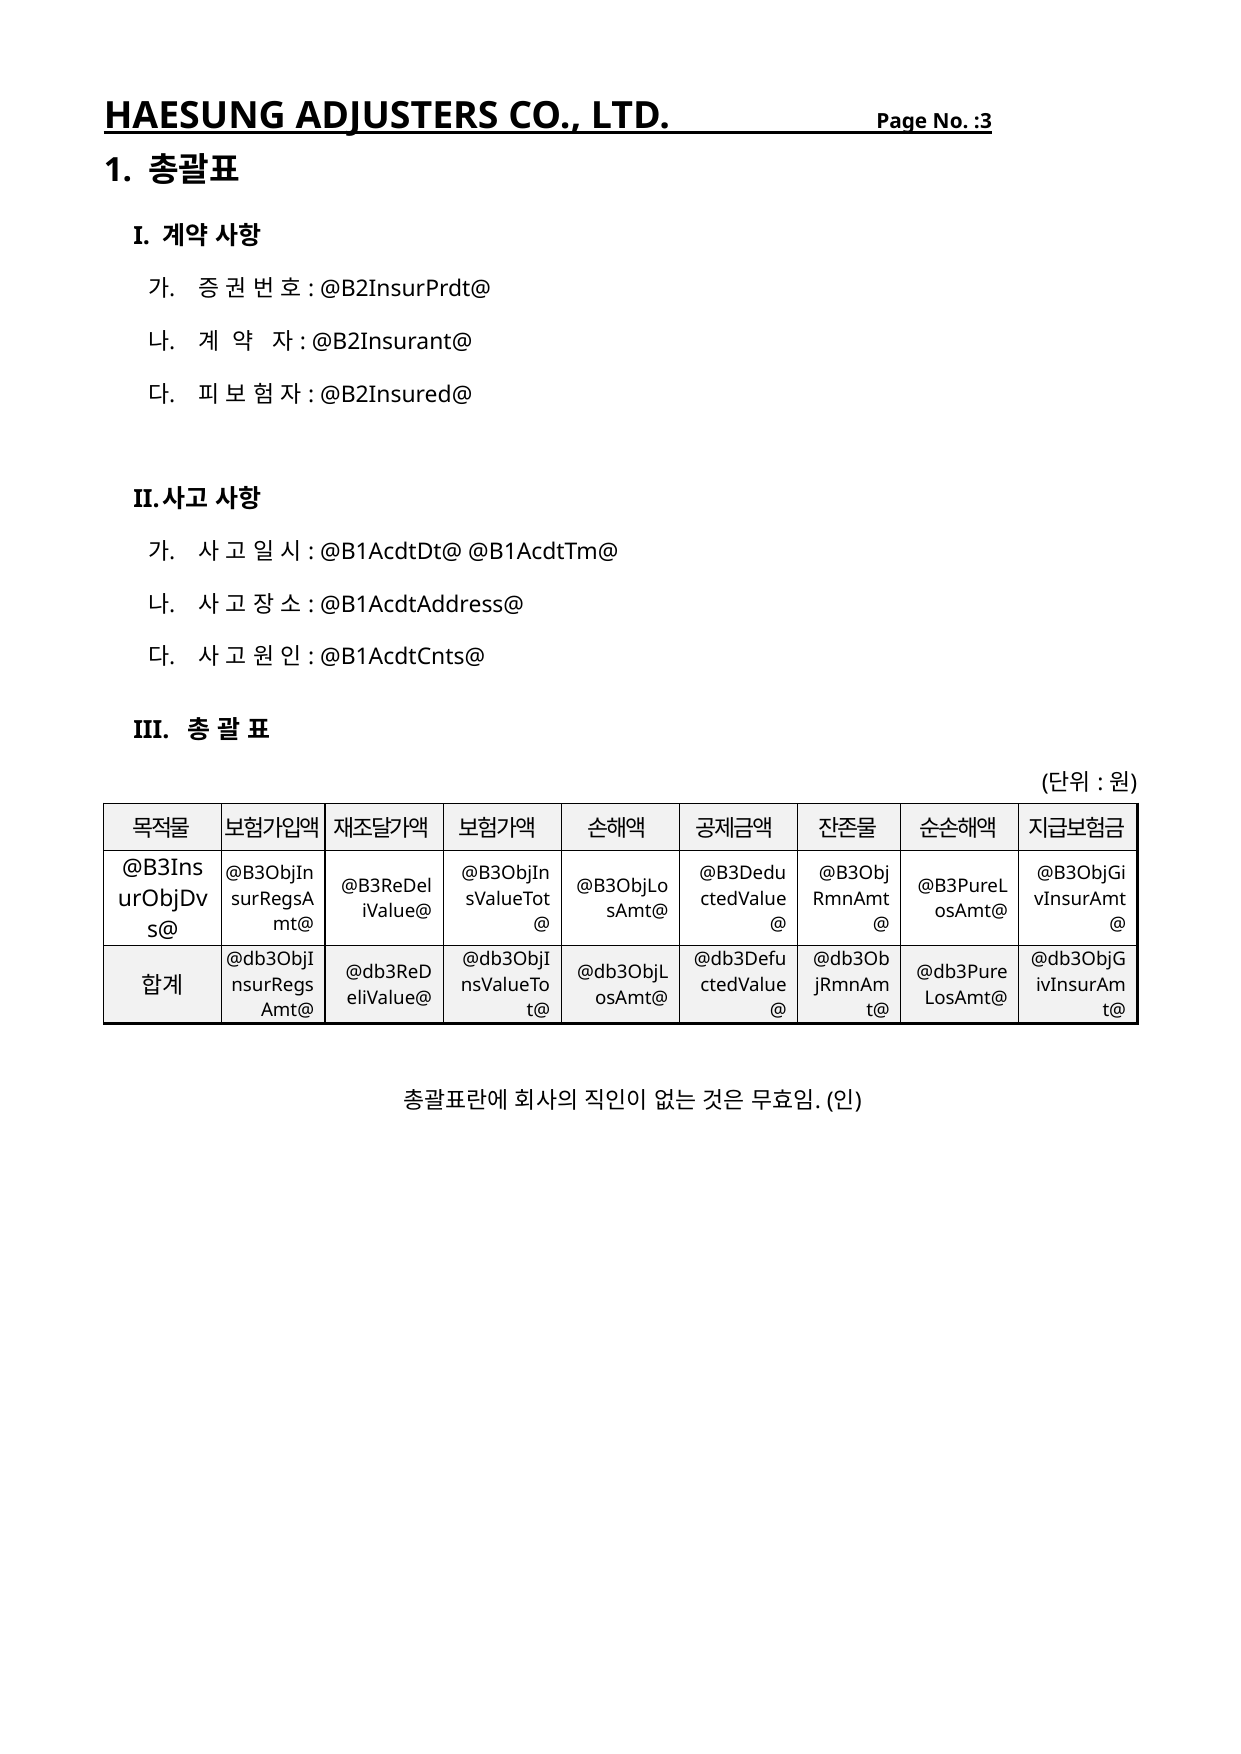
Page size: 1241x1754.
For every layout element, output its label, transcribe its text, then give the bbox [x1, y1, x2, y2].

text 총괄표란에 회사의 직인이 없는 것은 무효임. (인) [127, 1082, 1137, 1116]
table_cell @B3ReDeliValue@ [326, 851, 443, 945]
table_cell @db3ObjInsValueTot@ [444, 946, 561, 1022]
table_cell @B3ObjLosAmt@ [562, 851, 679, 945]
table_cell @db3PureLosAmt@ [901, 946, 1018, 1022]
table_cell @B3PureLosAmt@ [901, 851, 1018, 945]
table_header 손해액 [562, 804, 679, 850]
table_cell 합계 [104, 946, 221, 1022]
table_cell @db3ObjGivInsurAmt@ [1019, 946, 1136, 1022]
list 피 보 험 자 : @B2Insured@ [148, 375, 1137, 409]
table_header 지급보험금 [1019, 804, 1136, 850]
table_cell @db3ReDeliValue@ [326, 946, 443, 1022]
table_cell @db3ObjLosAmt@ [562, 946, 679, 1022]
table_header 재조달가액 [326, 804, 443, 850]
list 증 권 번 호 : @B2InsurPrdt@ [148, 270, 1137, 303]
table_cell @B3ObjInsurRegsAmt@ [222, 851, 324, 945]
table_header 보험가액 [444, 804, 561, 850]
text (단위 : 원) [103, 764, 1137, 798]
table_header 공제금액 [680, 804, 797, 850]
list 사 고 장 소 : @B1AcdtAddress@ [148, 585, 1137, 619]
table_cell @B3InsurObjDvs@ [104, 851, 221, 945]
table_cell @B3ObjInsValueTot@ [444, 851, 561, 945]
list 총 괄 표 [133, 710, 1137, 746]
table_cell @B3ObjRmnAmt@ [798, 851, 900, 945]
list 사 고 원 인 : @B1AcdtCnts@ [148, 638, 1137, 671]
list 계약 사항 [133, 216, 1137, 252]
table_cell @db3ObjInsurRegsAmt@ [222, 946, 324, 1022]
list 사고 사항 [133, 478, 1137, 515]
list 총괄표 [103, 143, 1137, 192]
table_cell @db3ObjRmnAmt@ [798, 946, 900, 1022]
list 사 고 일 시 : @B1AcdtDt@ @B1AcdtTm@ [148, 533, 1137, 566]
table_header 목적물 [104, 804, 221, 850]
table_cell @B3ObjGivInsurAmt@ [1019, 851, 1136, 945]
table_cell @B3DeductedValue@ [680, 851, 797, 945]
table_header 순손해액 [901, 804, 1018, 850]
table_header 잔존물 [798, 804, 900, 850]
list 계 약 자 : @B2Insurant@ [148, 323, 1137, 356]
table_header 보험가입액 [222, 804, 324, 850]
table_cell @db3DefuctedValue@ [680, 946, 797, 1022]
